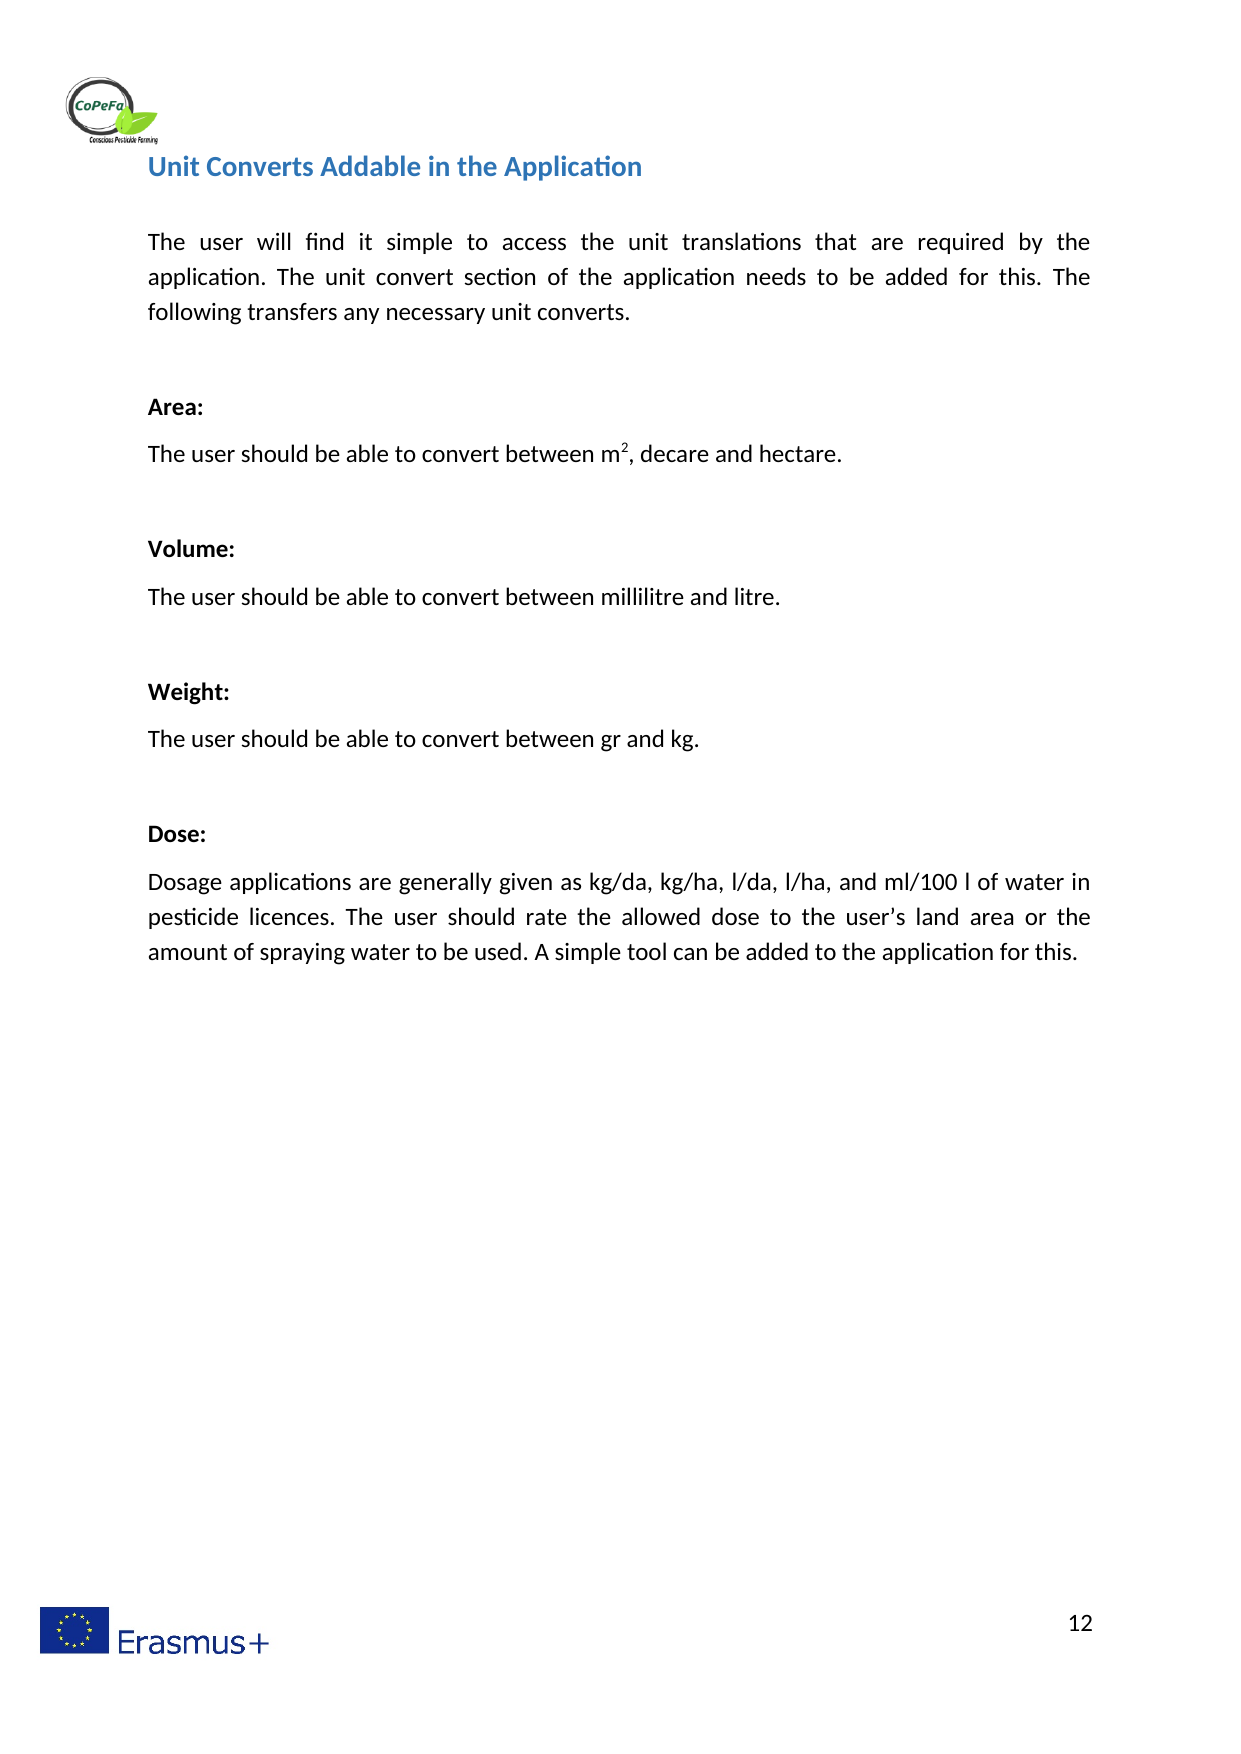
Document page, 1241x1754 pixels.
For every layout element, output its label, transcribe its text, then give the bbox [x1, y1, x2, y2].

text Volume: [148, 533, 1093, 564]
subtitle Unit Converts Addable in the Application [148, 148, 1093, 183]
text The user should be able to convert between m2, decare and hectare. [148, 438, 1093, 469]
text The user should be able to convert between millilitre and litre. [148, 581, 1093, 612]
picture [26, 1593, 280, 1663]
text Dose: [148, 818, 1093, 849]
text Dosage applications are generally given as kg/da, kg/ha, l/da, l/ha, and ml/100 l of water in pesticide licences. The user should rate the allowed dose to the user’s land area or the amount of spraying water to be used. A simple tool can be added to the application for this. [148, 866, 1093, 967]
text Weight: [148, 676, 1093, 707]
picture [64, 75, 160, 147]
text The user will find it simple to access the unit translations that are required by the application. The unit convert section of the application needs to be added for this. The following transfers any necessary unit converts. [148, 226, 1093, 327]
text The user should be able to convert between gr and kg. [148, 723, 1093, 754]
text Area: [148, 391, 1093, 422]
